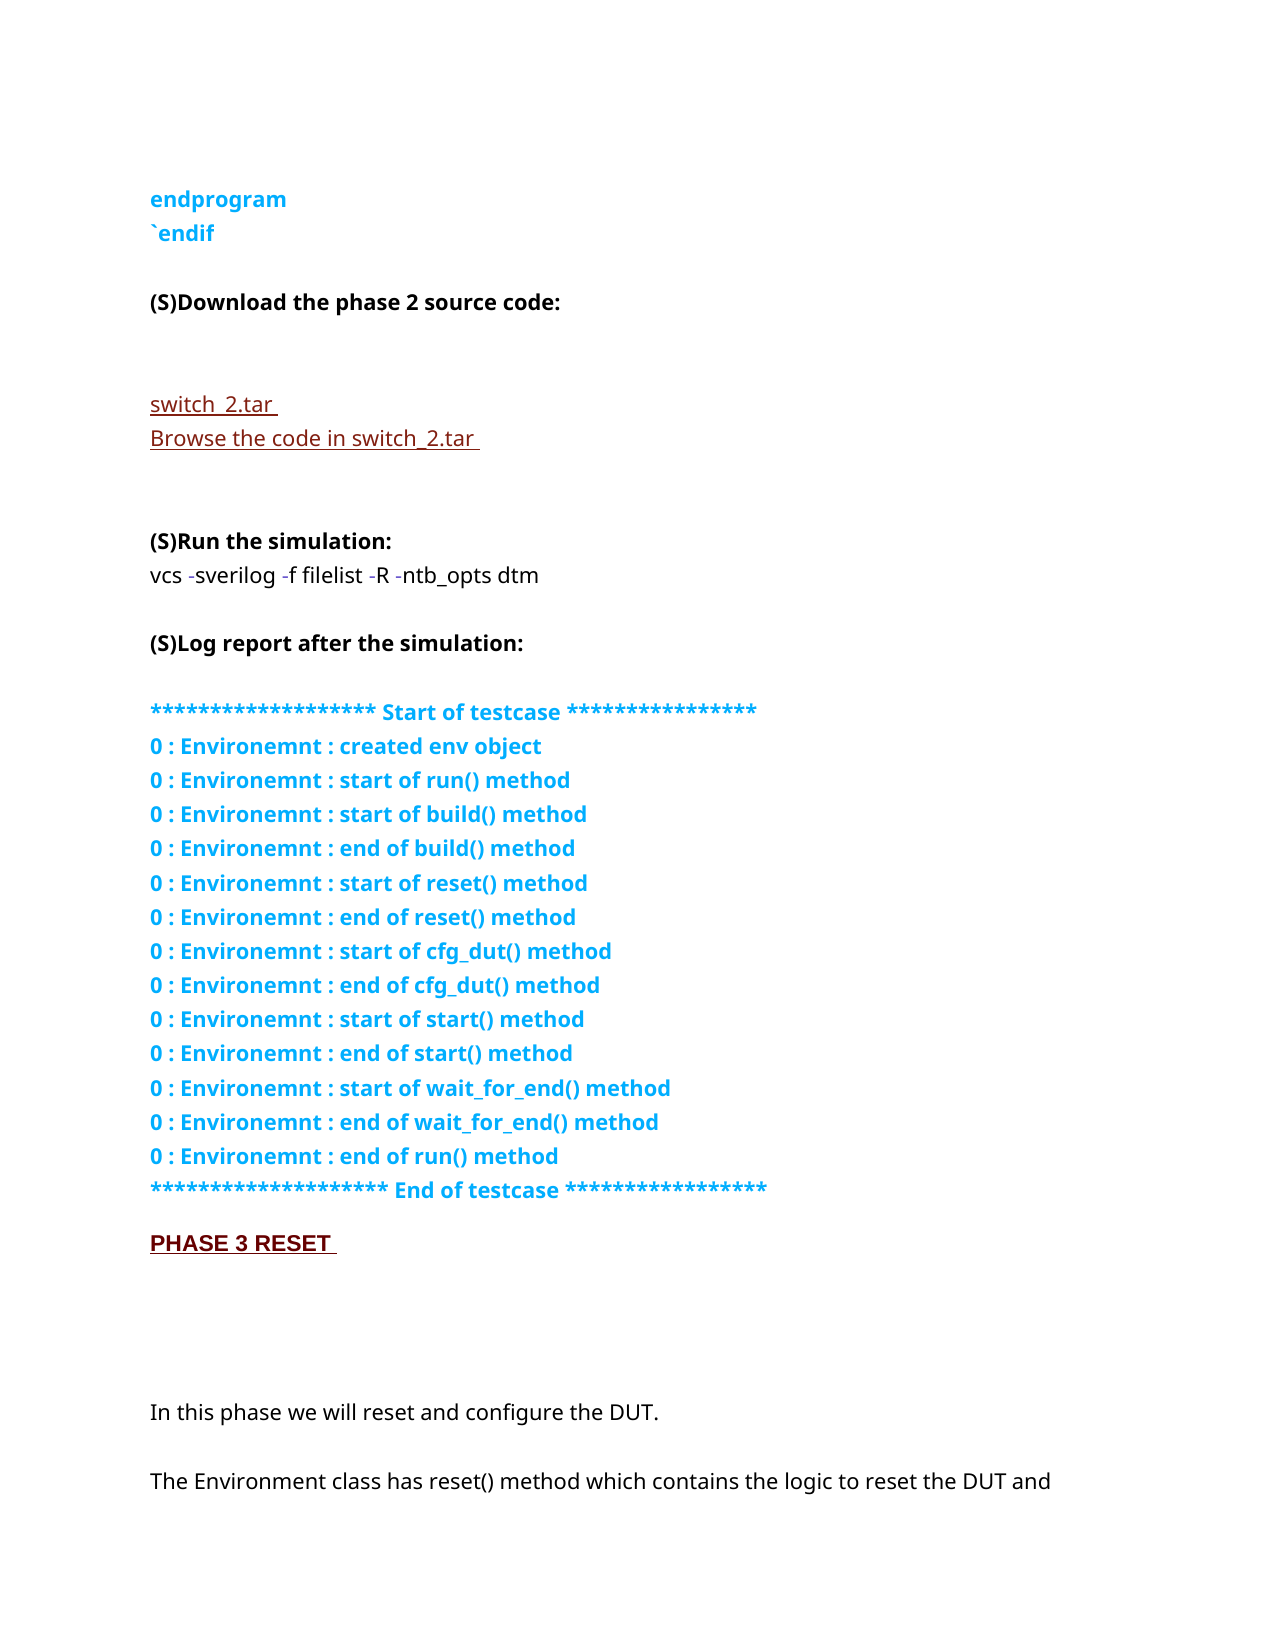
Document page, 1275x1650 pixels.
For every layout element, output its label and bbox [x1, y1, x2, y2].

text [150, 1230, 1125, 1496]
text [150, 150, 1125, 1205]
